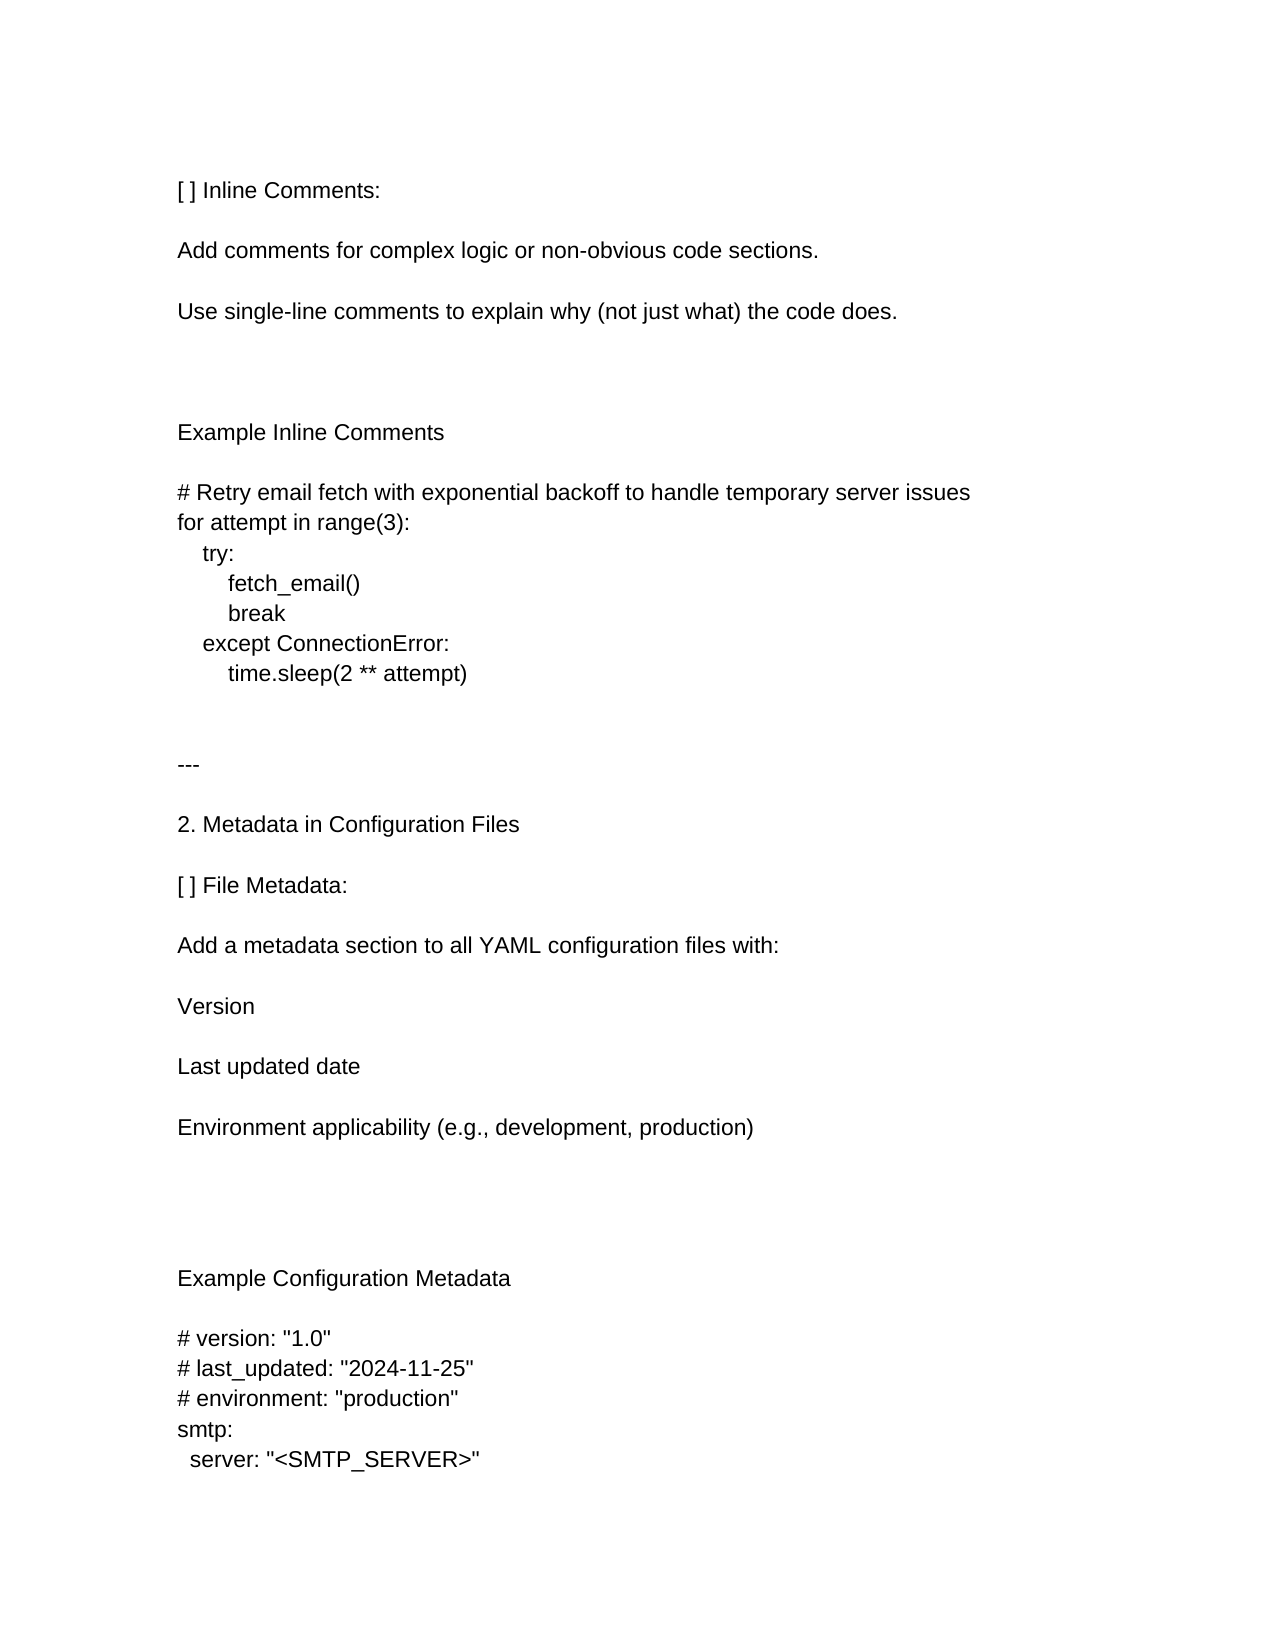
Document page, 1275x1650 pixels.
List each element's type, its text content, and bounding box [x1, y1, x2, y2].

text smtp: [177, 1416, 1098, 1442]
text Version [177, 993, 1098, 1019]
text try: [177, 539, 1098, 566]
text Add a metadata section to all YAML configuration files with: [177, 932, 1098, 959]
text # environment: "production" [177, 1385, 1098, 1412]
text 2. Metadata in Configuration Files [177, 811, 1098, 838]
text Add comments for complex logic or non-obvious code sections. [177, 237, 1098, 264]
text # last_updated: "2024-11-25" [177, 1355, 1098, 1382]
text Environment applicability (e.g., development, production) [177, 1113, 1098, 1140]
text [ ] File Metadata: [177, 872, 1098, 898]
text --- [177, 751, 1098, 777]
text Example Configuration Metadata [177, 1264, 1098, 1291]
text Last updated date [177, 1053, 1098, 1079]
text except ConnectionError: [177, 630, 1098, 657]
text break [177, 600, 1098, 626]
text for attempt in range(3): [177, 509, 1098, 536]
text fetch_email() [177, 570, 1098, 596]
text # Retry email fetch with exponential backoff to handle temporary server issues [177, 479, 1098, 506]
text time.sleep(2 ** attempt) [177, 660, 1098, 687]
text Example Inline Comments [177, 419, 1098, 445]
text server: "<SMTP_SERVER>" [177, 1446, 1098, 1472]
text # version: "1.0" [177, 1325, 1098, 1351]
text Use single-line comments to explain why (not just what) the code does. [177, 298, 1098, 324]
text [ ] Inline Comments: [177, 177, 1098, 203]
